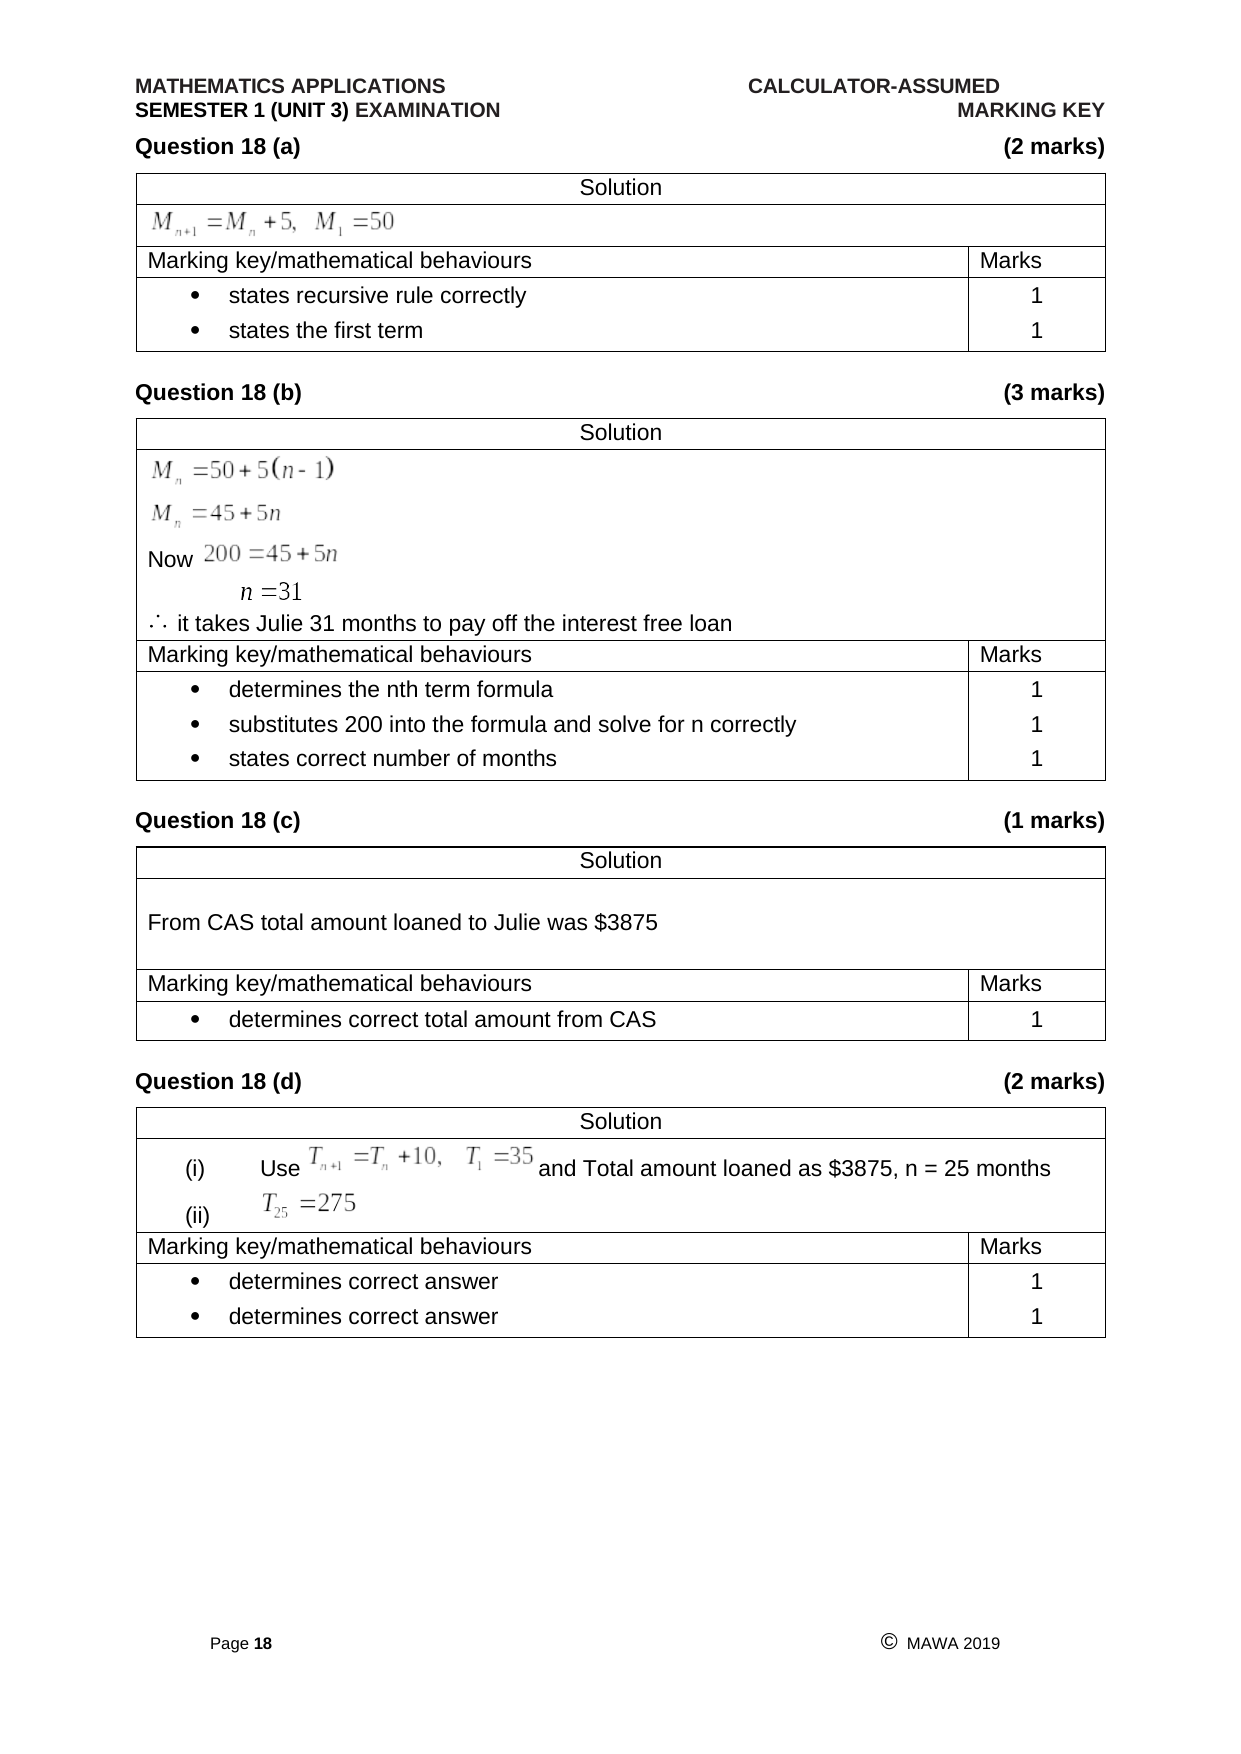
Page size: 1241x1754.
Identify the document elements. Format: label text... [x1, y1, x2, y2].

table_cell 1 1 [969, 278, 1105, 351]
table_cell 1 1 [969, 1264, 1105, 1337]
text Question 18 (d) (2 marks) [135, 1068, 1105, 1094]
table_cell From CAS total amount loaned to Julie was $3875 [137, 879, 1105, 969]
table_header Solution [137, 174, 1105, 204]
table_cell determines correct total amount from CAS [137, 1002, 968, 1040]
table_cell Now it takes Julie 31 months to pay off the interest free loan [137, 450, 1105, 640]
table_cell Marking key/mathematical behaviours [137, 1233, 968, 1263]
table_cell [137, 205, 1105, 246]
table_cell determines correct answer determines correct answer [137, 1264, 968, 1337]
table_cell Marking key/mathematical behaviours [137, 247, 968, 277]
table_cell Marking key/mathematical behaviours [137, 970, 968, 1001]
table_cell Marks [969, 1233, 1105, 1263]
table_cell 1 [969, 1002, 1105, 1040]
table_cell 1 1 1 [969, 672, 1105, 779]
table_cell Marks [969, 970, 1105, 1001]
text Question 18 (b) (3 marks) [135, 379, 1105, 405]
table_cell Marks [969, 641, 1105, 671]
table_cell determines the nth term formula substitutes 200 into the formula and solve for n correctly states correct number of months [137, 672, 968, 779]
text Question 18 (a) (2 marks) [135, 133, 1105, 159]
table_header Solution [137, 419, 1105, 449]
table_cell Marks [969, 247, 1105, 277]
text Question 18 (c) (1 marks) [135, 807, 1105, 833]
table_cell states recursive rule correctly states the first term [137, 278, 968, 351]
table_header Solution [137, 848, 1105, 878]
table_cell Marking key/mathematical behaviours [137, 641, 968, 671]
table_header Solution [137, 1108, 1105, 1138]
table_cell Use and Total amount loaned as $3875, n = 25 months [137, 1139, 1105, 1232]
